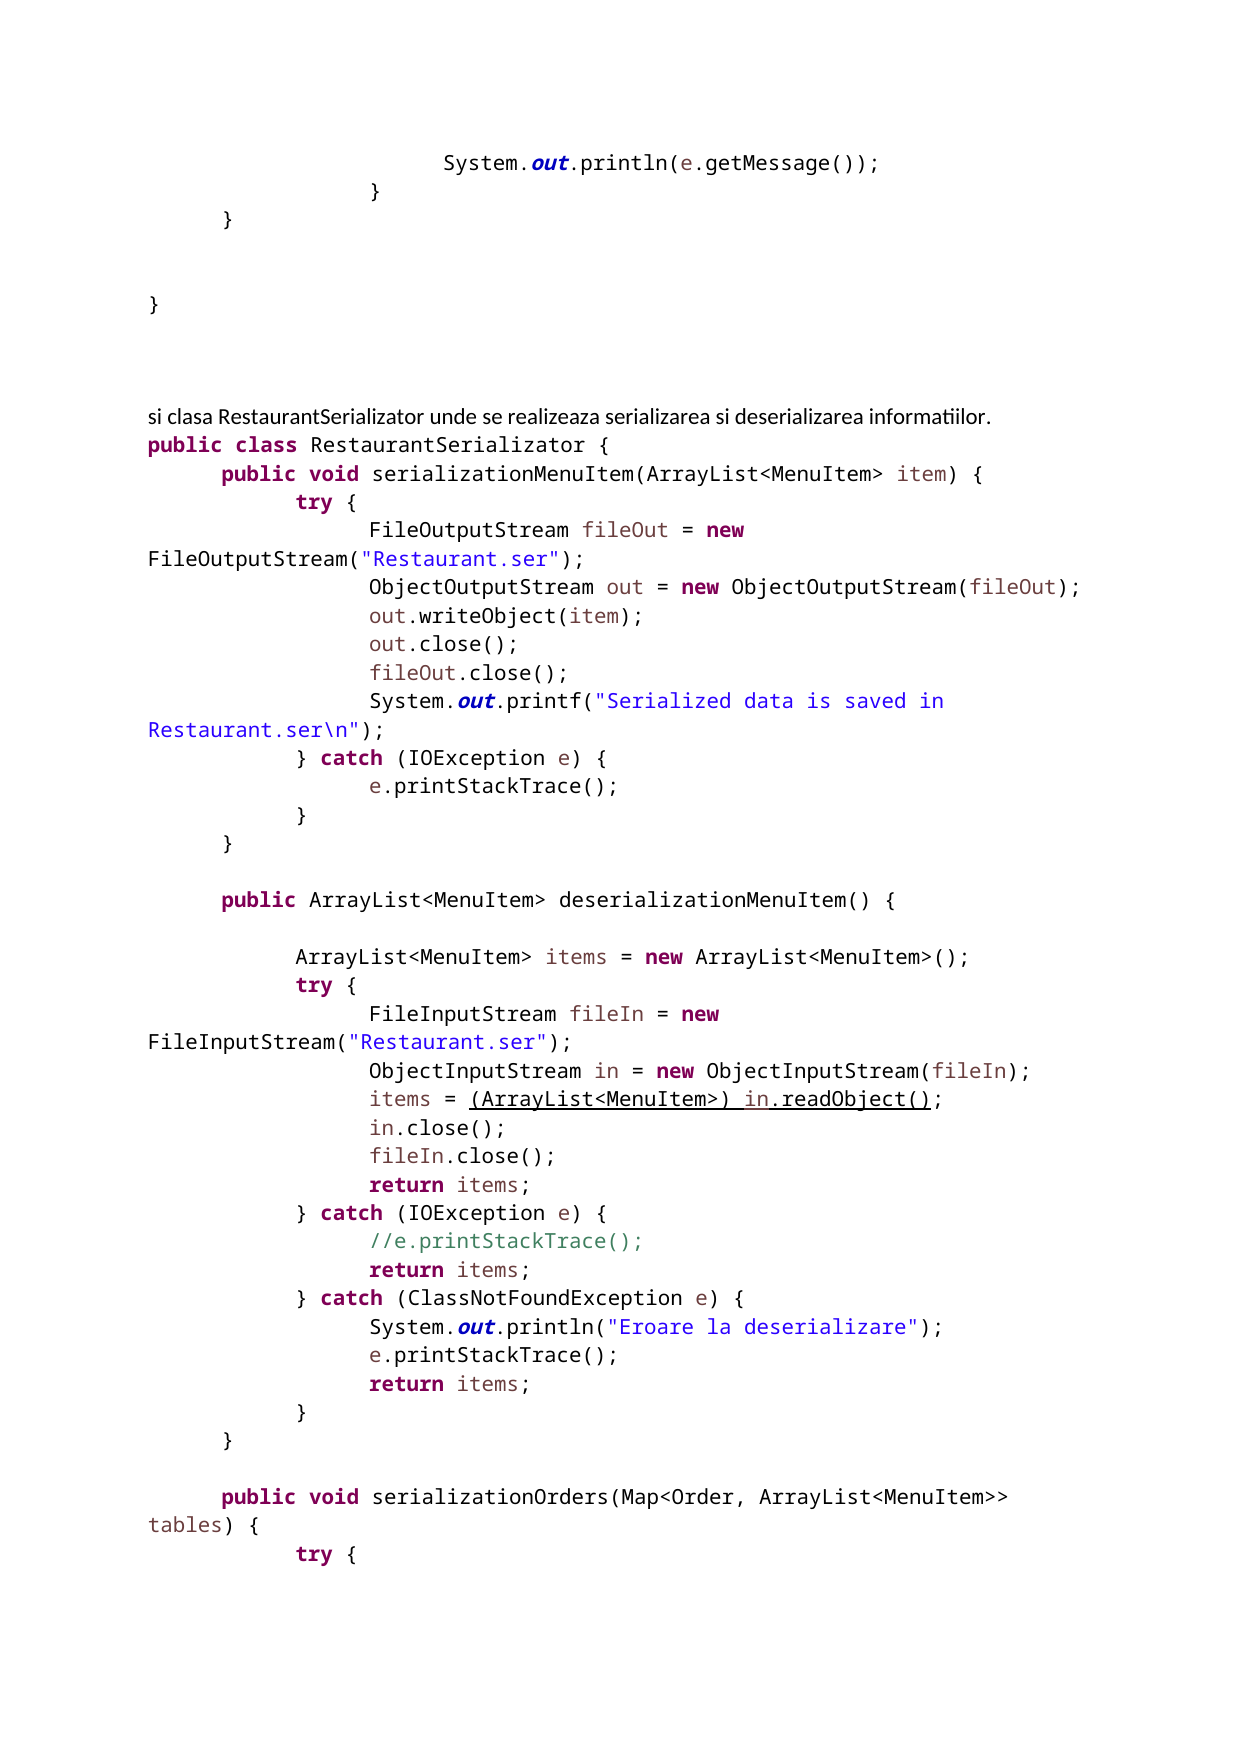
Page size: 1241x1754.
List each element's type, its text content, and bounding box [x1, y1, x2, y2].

text System.out.println(e.getMessage()); [148, 148, 1093, 176]
text out.writeObject(item); [148, 601, 1093, 629]
text return items; [148, 1255, 1093, 1283]
text } [148, 1426, 1093, 1454]
text ObjectInputStream in = new ObjectInputStream(fileIn); [148, 1056, 1093, 1084]
text try { [148, 487, 1093, 516]
text fileIn.close(); [148, 1141, 1093, 1170]
text try { [148, 971, 1093, 999]
text out.close(); [148, 629, 1093, 658]
text items = (ArrayList<MenuItem>) in.readObject(); [148, 1084, 1093, 1113]
text FileOutputStream fileOut = new FileOutputStream("Restaurant.ser"); [148, 516, 1093, 572]
text System.out.println("Eroare la deserializare"); [148, 1312, 1093, 1340]
text } [148, 176, 1093, 204]
text si clasa RestaurantSerializator unde se realizeaza serializarea si deserializarea informatiilor. [148, 402, 1093, 430]
text public void serializationMenuItem(ArrayList<MenuItem> item) { [148, 459, 1093, 487]
text } [148, 828, 1093, 857]
text return items; [148, 1170, 1093, 1198]
text } [148, 1397, 1093, 1426]
text ObjectOutputStream out = new ObjectOutputStream(fileOut); [148, 572, 1093, 601]
text } [148, 800, 1093, 828]
text } catch (ClassNotFoundException e) { [148, 1283, 1093, 1312]
text return items; [148, 1369, 1093, 1397]
text e.printStackTrace(); [148, 772, 1093, 800]
text public void serializationOrders(Map<Order, ArrayList<MenuItem>> tables) { [148, 1482, 1093, 1539]
text try { [148, 1539, 1093, 1567]
text ArrayList<MenuItem> items = new ArrayList<MenuItem>(); [148, 942, 1093, 971]
text e.printStackTrace(); [148, 1340, 1093, 1369]
text public class RestaurantSerializator { [148, 430, 1093, 459]
text System.out.printf("Serialized data is saved in Restaurant.ser\n"); [148, 686, 1093, 743]
text } [148, 289, 1093, 318]
text } [148, 204, 1093, 233]
text } catch (IOException e) { [148, 1198, 1093, 1227]
text //e.printStackTrace(); [148, 1227, 1093, 1255]
text public ArrayList<MenuItem> deserializationMenuItem() { [148, 885, 1093, 914]
text FileInputStream fileIn = new FileInputStream("Restaurant.ser"); [148, 999, 1093, 1056]
text } catch (IOException e) { [148, 743, 1093, 772]
text in.close(); [148, 1113, 1093, 1141]
text fileOut.close(); [148, 658, 1093, 686]
